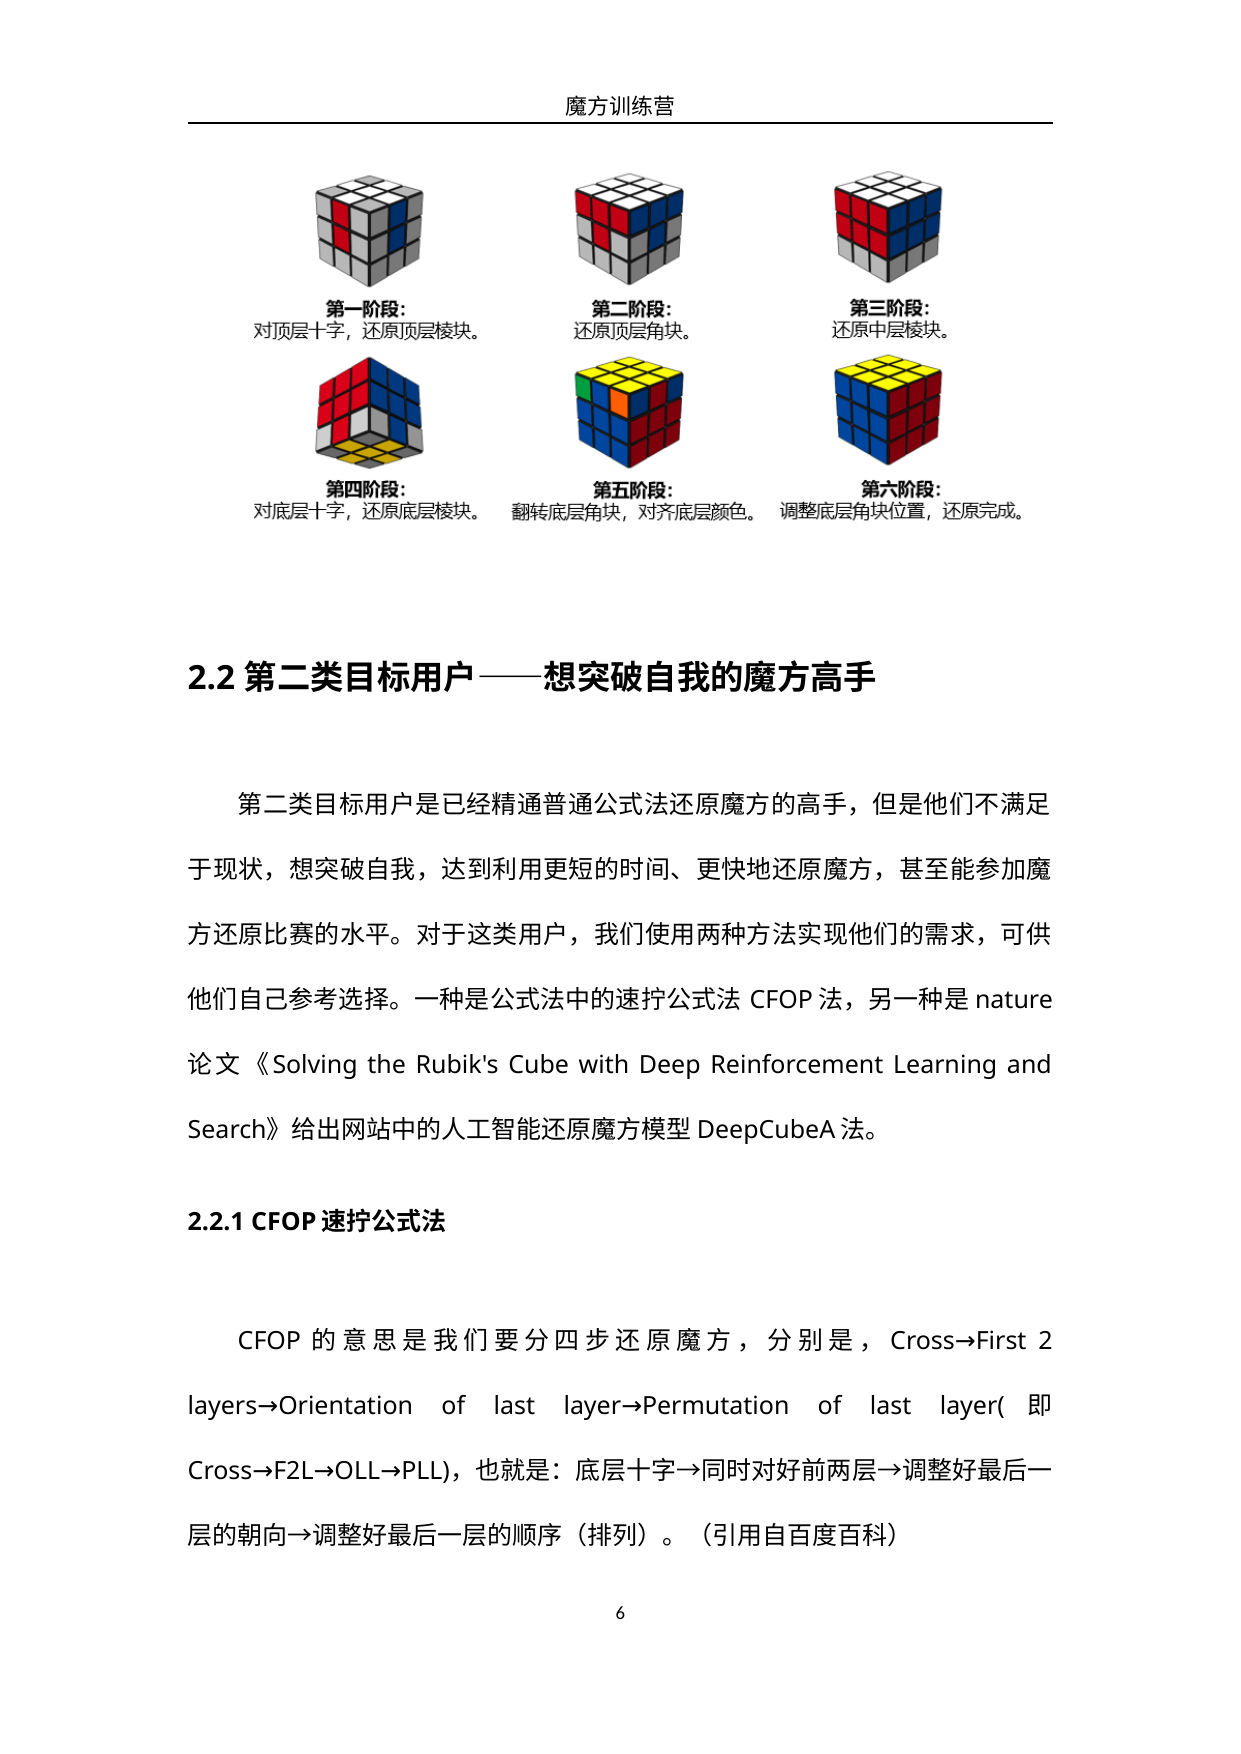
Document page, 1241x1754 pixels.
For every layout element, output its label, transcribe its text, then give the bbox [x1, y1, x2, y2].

subtitle 2.2 第二类目标用户——想突破自我的魔方高手 [187, 643, 1053, 708]
text CFOP的意思是我们要分四步还原魔方，分别是，Cross→First 2 layers→Orientation of last layer→Permutation of last layer(即Cross→F2L→OLL→PLL)，也就是：底层十字→同时对好前两层→调整好最后一层的朝向→调整好最后一层的顺序（排列）。（引用自百度百科） [187, 1306, 1053, 1566]
subtitle 2.2.1 CFOP速拧公式法 [187, 1187, 1053, 1252]
picture [188, 160, 1053, 538]
text 第二类目标用户是已经精通普通公式法还原魔方的高手，但是他们不满足于现状，想突破自我，达到利用更短的时间、更快地还原魔方，甚至能参加魔方还原比赛的水平。对于这类用户，我们使用两种方法实现他们的需求，可供他们自己参考选择。一种是公式法中的速拧公式法CFOP法，另一种是nature论文《Solving the Rubik's Cube with Deep Reinforcement Learning and Search》给出网站中的人工智能还原魔方模型DeepCubeA法。 [187, 770, 1053, 1160]
